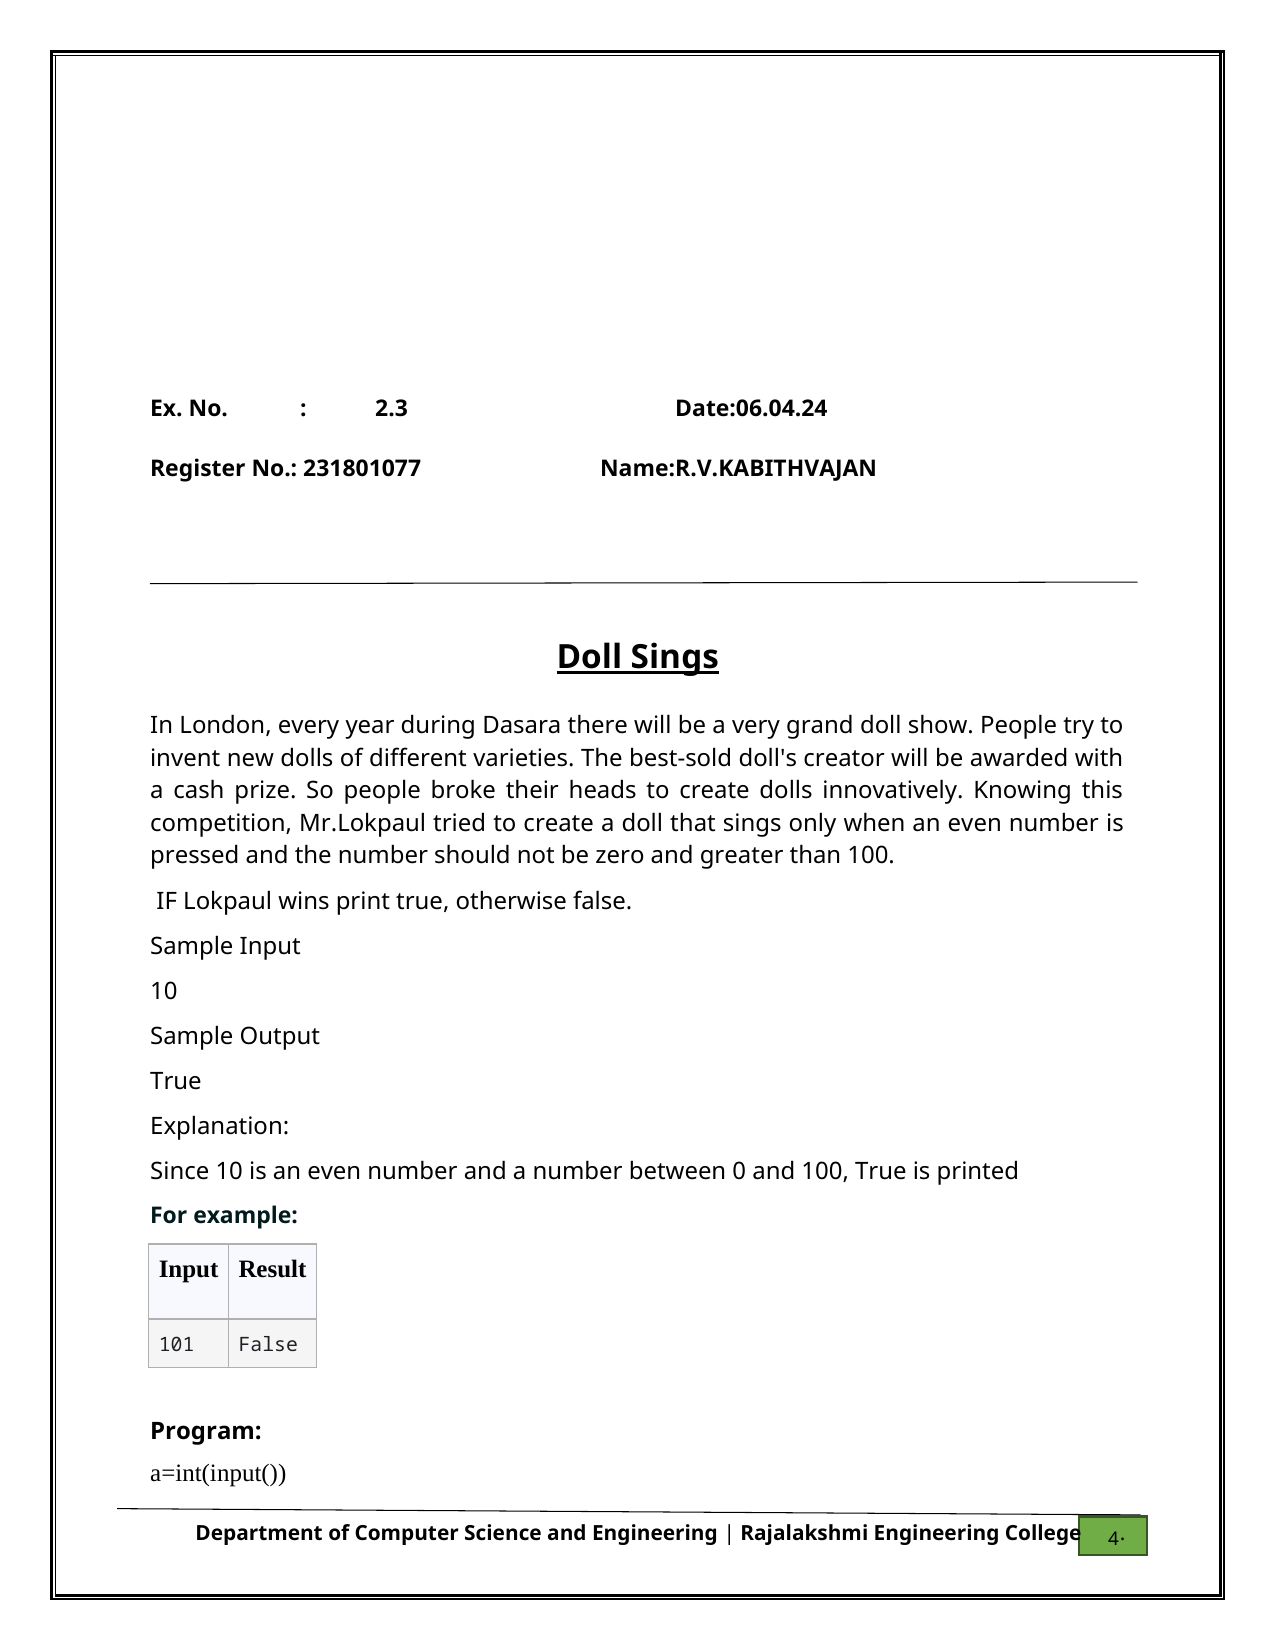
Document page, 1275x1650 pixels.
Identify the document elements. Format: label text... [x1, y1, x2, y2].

text Register No.: 231801077 Name:R.V.KABITHVAJAN [150, 452, 1125, 483]
text 10 [150, 974, 1125, 1006]
text Explanation: [150, 1109, 1125, 1142]
text a=int(input()) [150, 1458, 1125, 1487]
text Sample Input [150, 928, 1125, 961]
text Doll Sings [150, 633, 1125, 679]
table_cell 101 [149, 1320, 228, 1367]
text Ex. No. : 2.3 Date:06.04.24 [150, 392, 1125, 423]
table_cell False [229, 1320, 316, 1367]
text Sample Output [150, 1019, 1125, 1051]
table_header Result [229, 1245, 316, 1318]
text Since 10 is an even number and a number between 0 and 100, True is printed [150, 1154, 1125, 1187]
text IF Lokpaul wins print true, otherwise false. [150, 883, 1125, 916]
text In London, every year during Dasara there will be a very grand doll show. People try to invent new dolls of different varieties. The best-sold doll's creator will be awarded with a cash prize. So people broke their heads to create dolls innovatively. Knowing this competition, Mr.Lokpaul tried to create a doll that sings only when an even number is pressed and the number should not be zero and greater than 100. [150, 708, 1125, 871]
text True [150, 1064, 1125, 1096]
table_header Input [149, 1245, 228, 1318]
text For example: [150, 1199, 1125, 1230]
text Program: [150, 1413, 1125, 1446]
